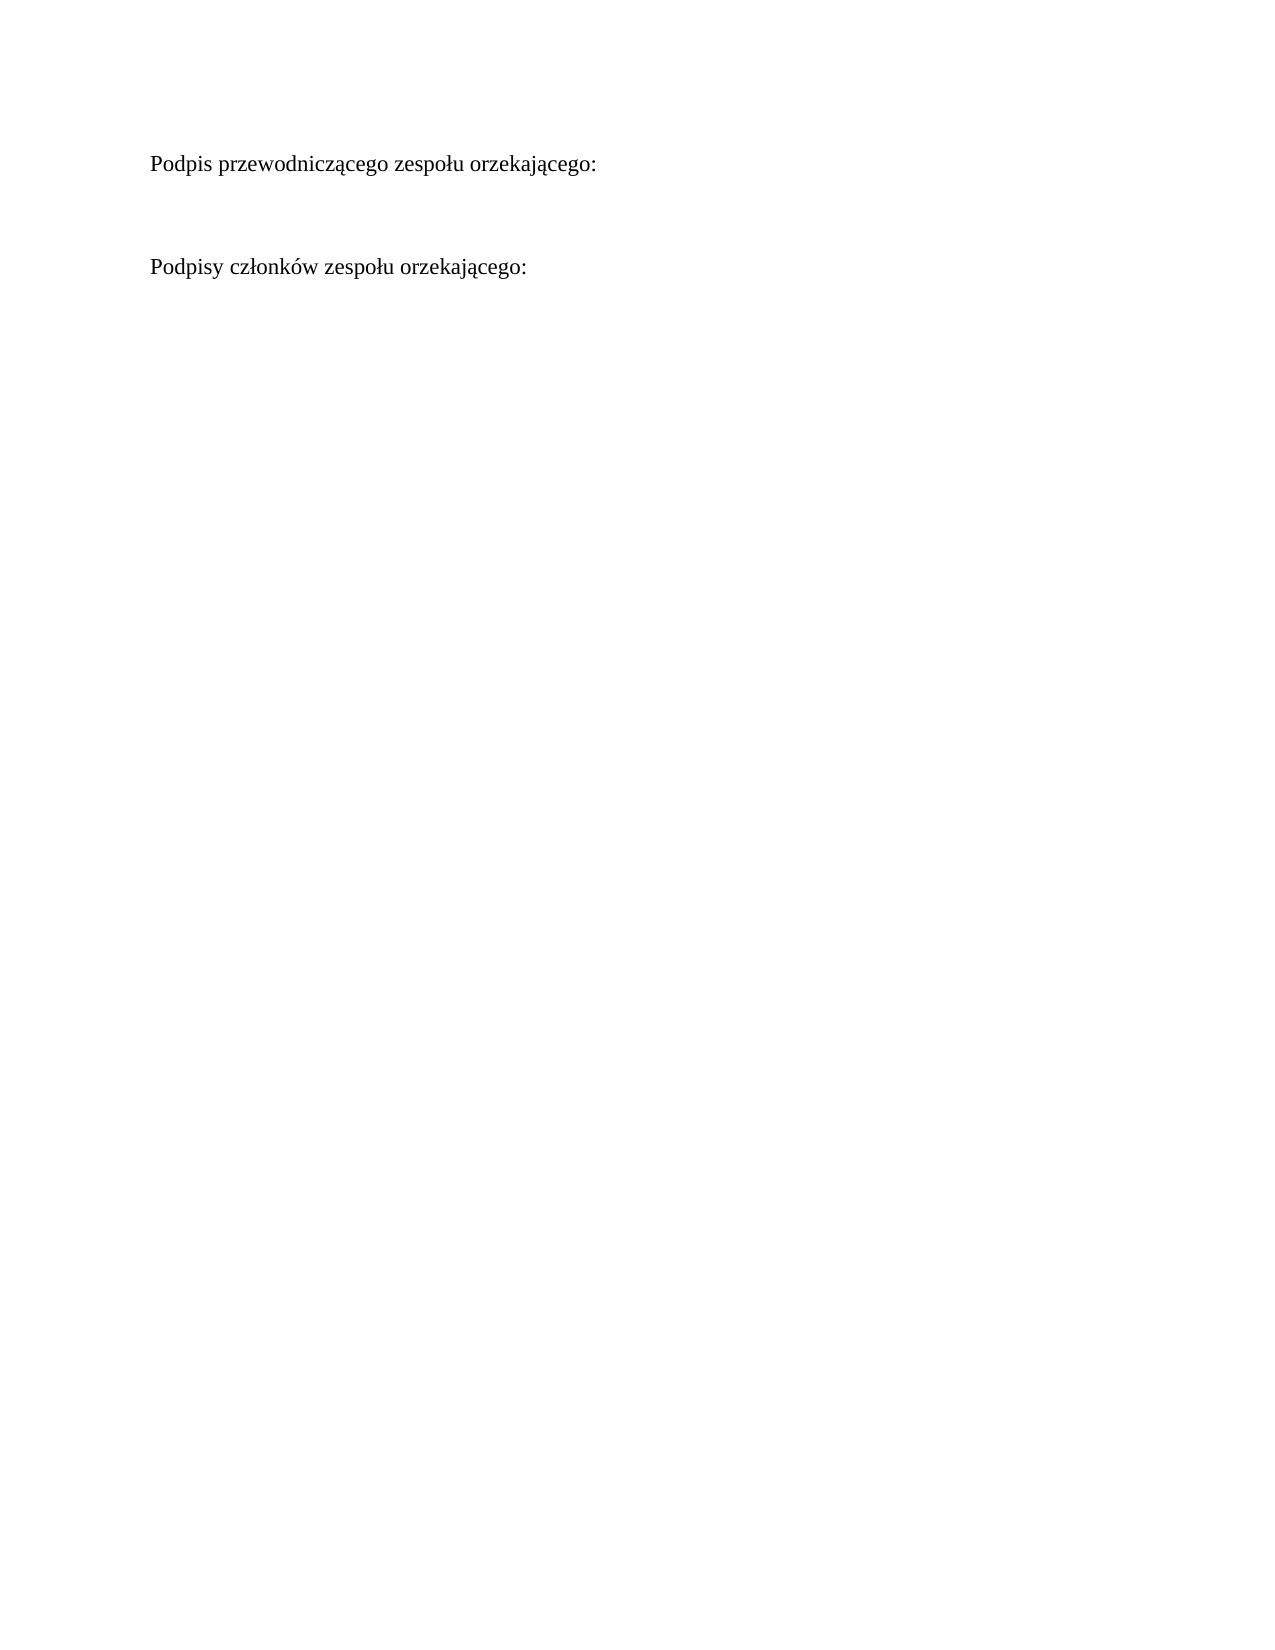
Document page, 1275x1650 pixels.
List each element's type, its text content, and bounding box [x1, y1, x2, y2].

text Podpisy członków zespołu orzekającego: [150, 253, 1125, 279]
text Podpis przewodniczącego zespołu orzekającego: [150, 150, 1125, 176]
